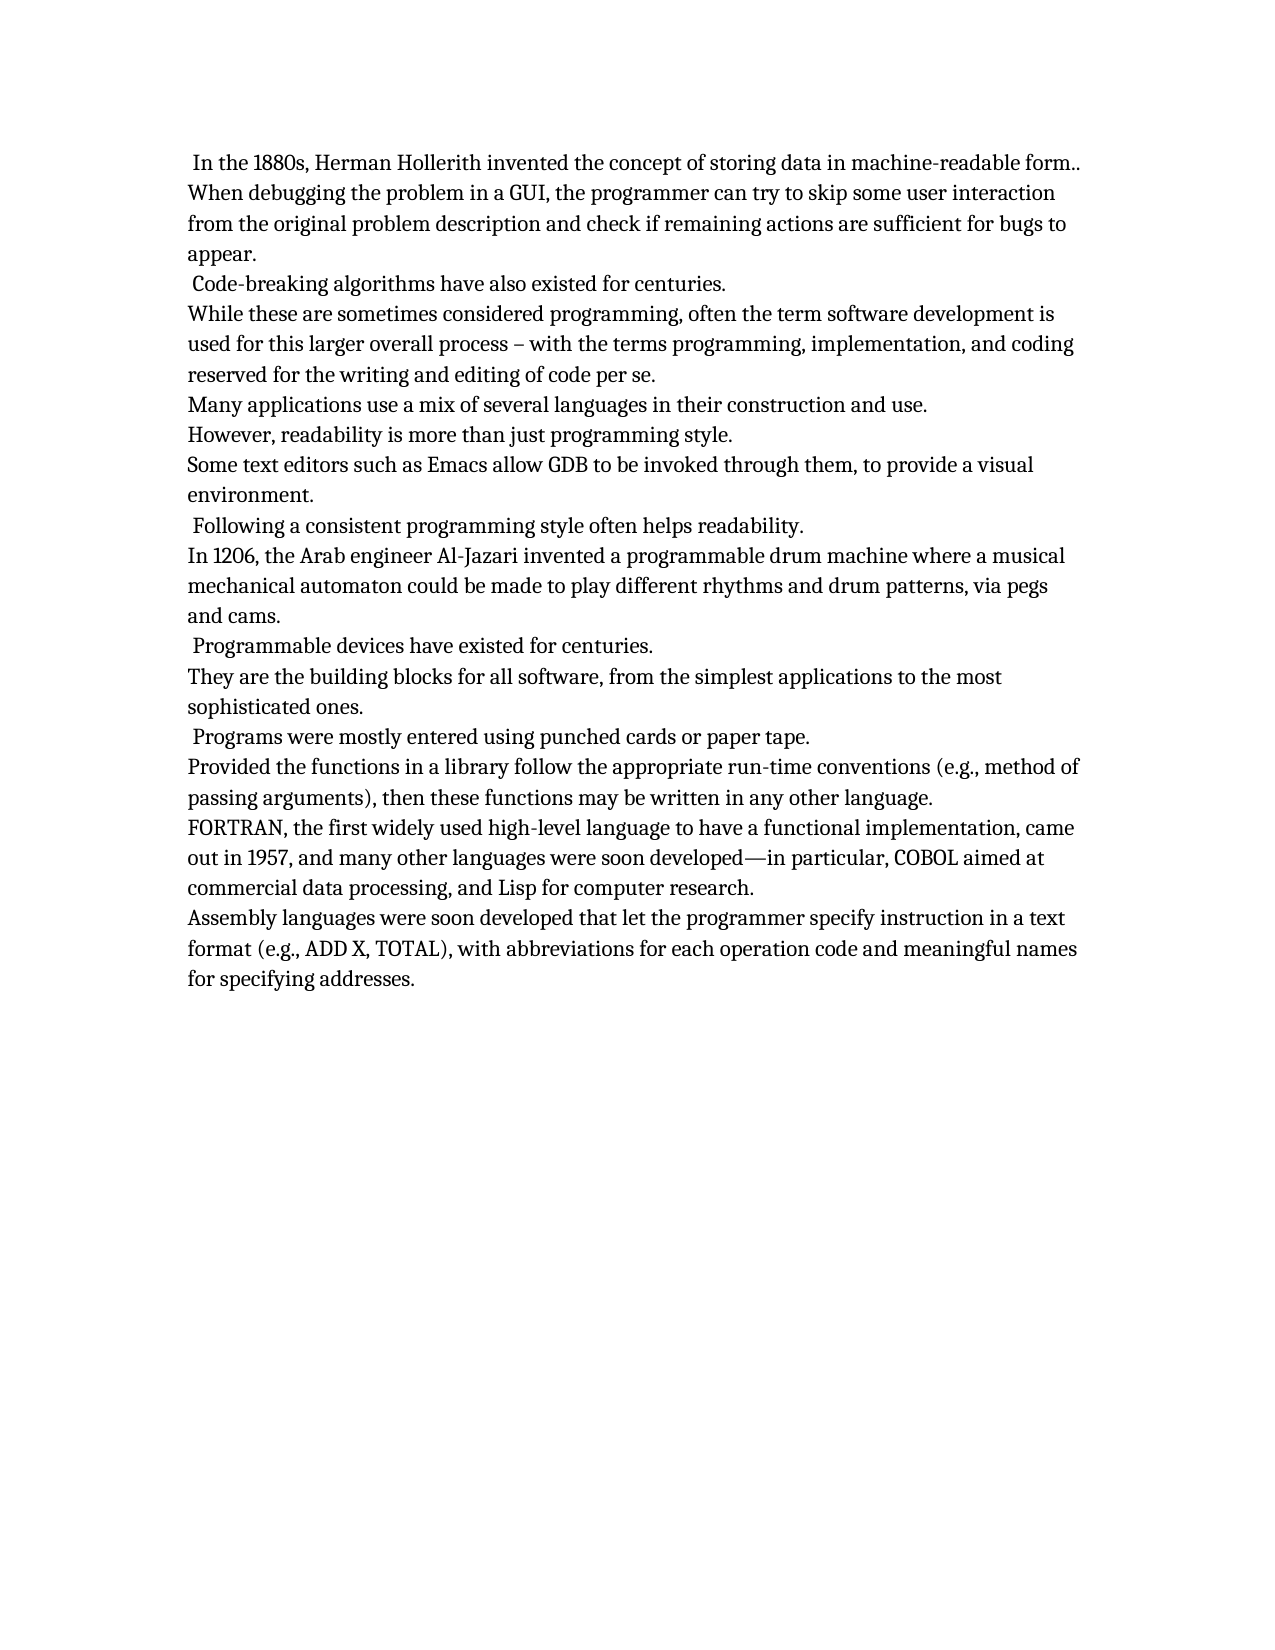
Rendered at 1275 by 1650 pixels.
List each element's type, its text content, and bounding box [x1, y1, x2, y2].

text In the 1880s, Herman Hollerith invented the concept of storing data in machine-readable form.. When debugging the problem in a GUI, the programmer can try to skip some user interaction from the original problem description and check if remaining actions are sufficient for bugs to appear. Code-breaking algorithms have also existed for centuries. While these are sometimes considered programming, often the term software development is used for this larger overall process – with the terms programming, implementation, and coding reserved for the writing and editing of code per se. Many applications use a mix of several languages in their construction and use. However, readability is more than just programming style. Some text editors such as Emacs allow GDB to be invoked through them, to provide a visual environment. Following a consistent programming style often helps readability. In 1206, the Arab engineer Al-Jazari invented a programmable drum machine where a musical mechanical automaton could be made to play different rhythms and drum patterns, via pegs and cams. Programmable devices have existed for centuries. They are the building blocks for all software, from the simplest applications to the most sophisticated ones. Programs were mostly entered using punched cards or paper tape. Provided the functions in a library follow the appropriate run-time conventions (e.g., method of passing arguments), then these functions may be written in any other language. FORTRAN, the first widely used high-level language to have a functional implementation, came out in 1957, and many other languages were soon developed—in particular, COBOL aimed at commercial data processing, and Lisp for computer research. Assembly languages were soon developed that let the programmer specify instruction in a text format (e.g., ADD X, TOTAL), with abbreviations for each operation code and meaningful names for specifying addresses. [187, 150, 1087, 992]
